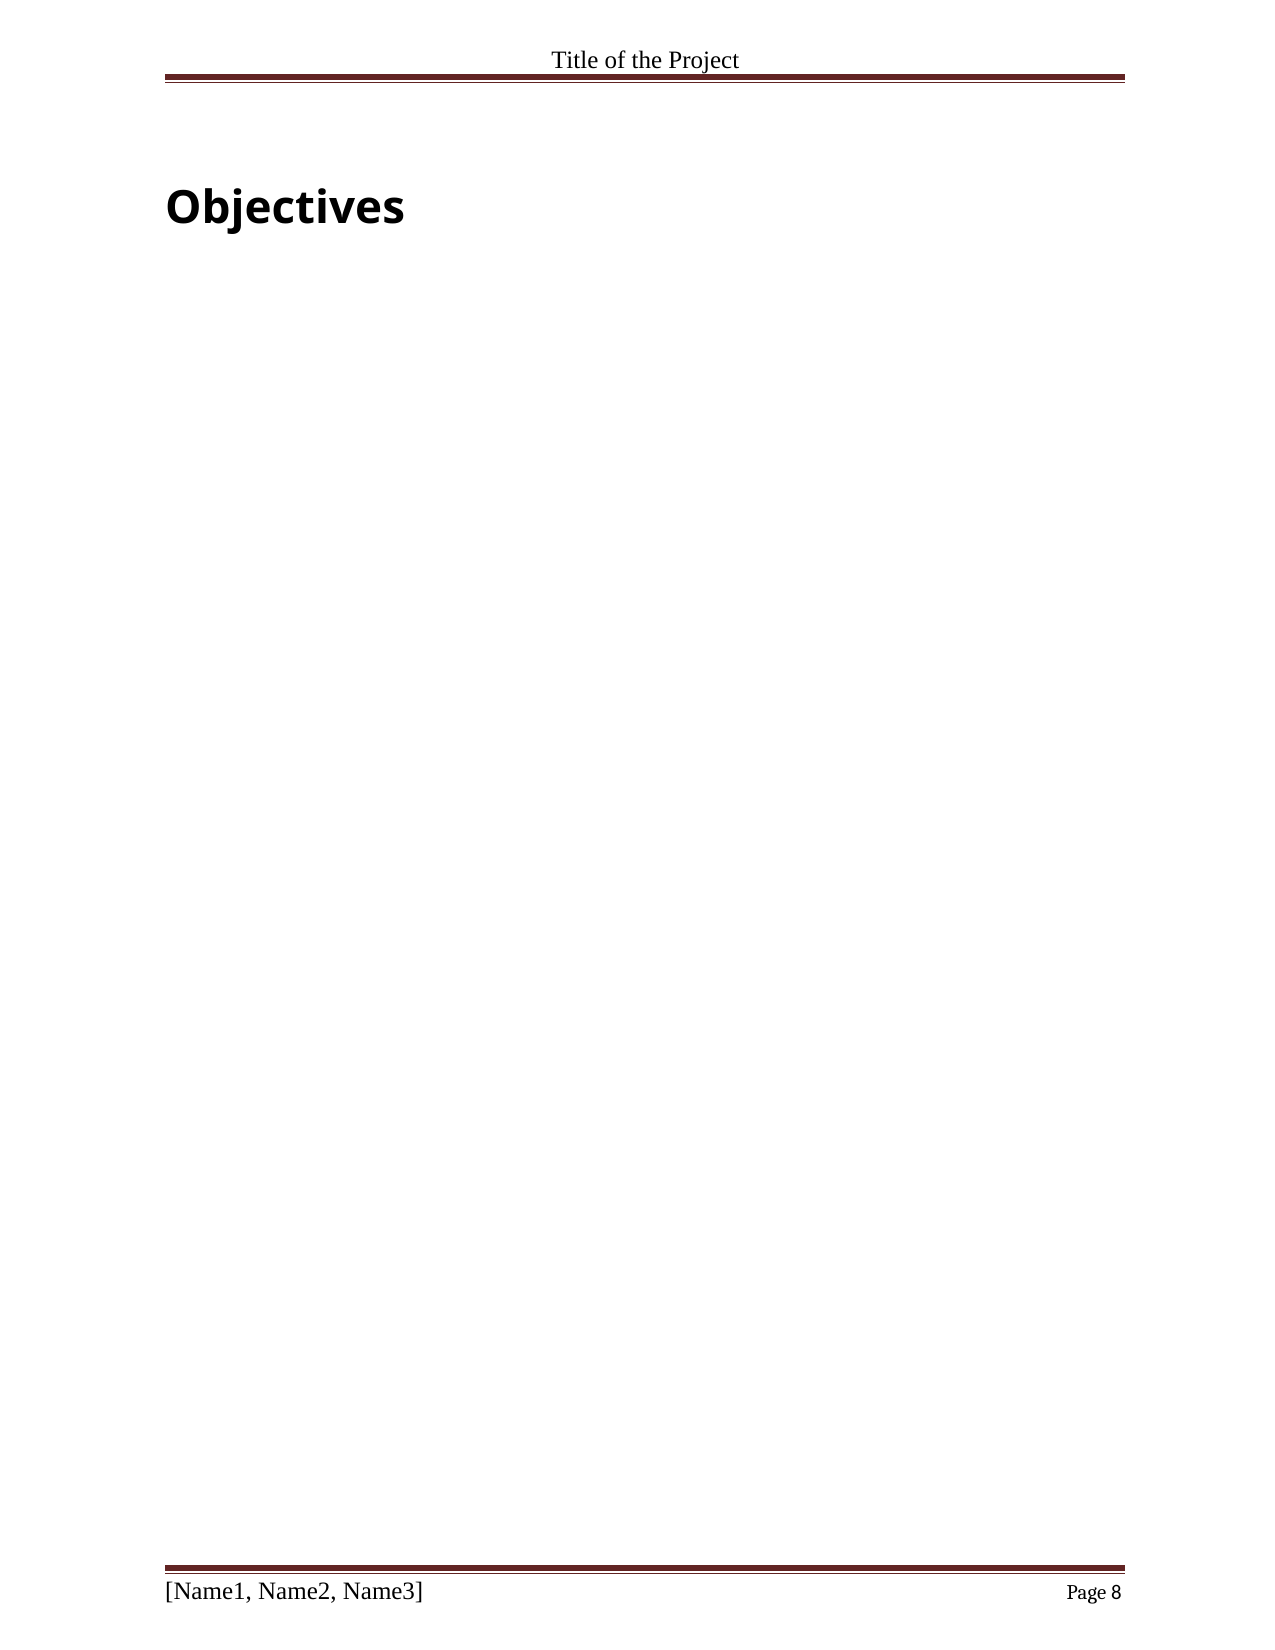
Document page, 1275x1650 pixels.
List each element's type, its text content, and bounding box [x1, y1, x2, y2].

subtitle Objectives [165, 175, 1125, 237]
